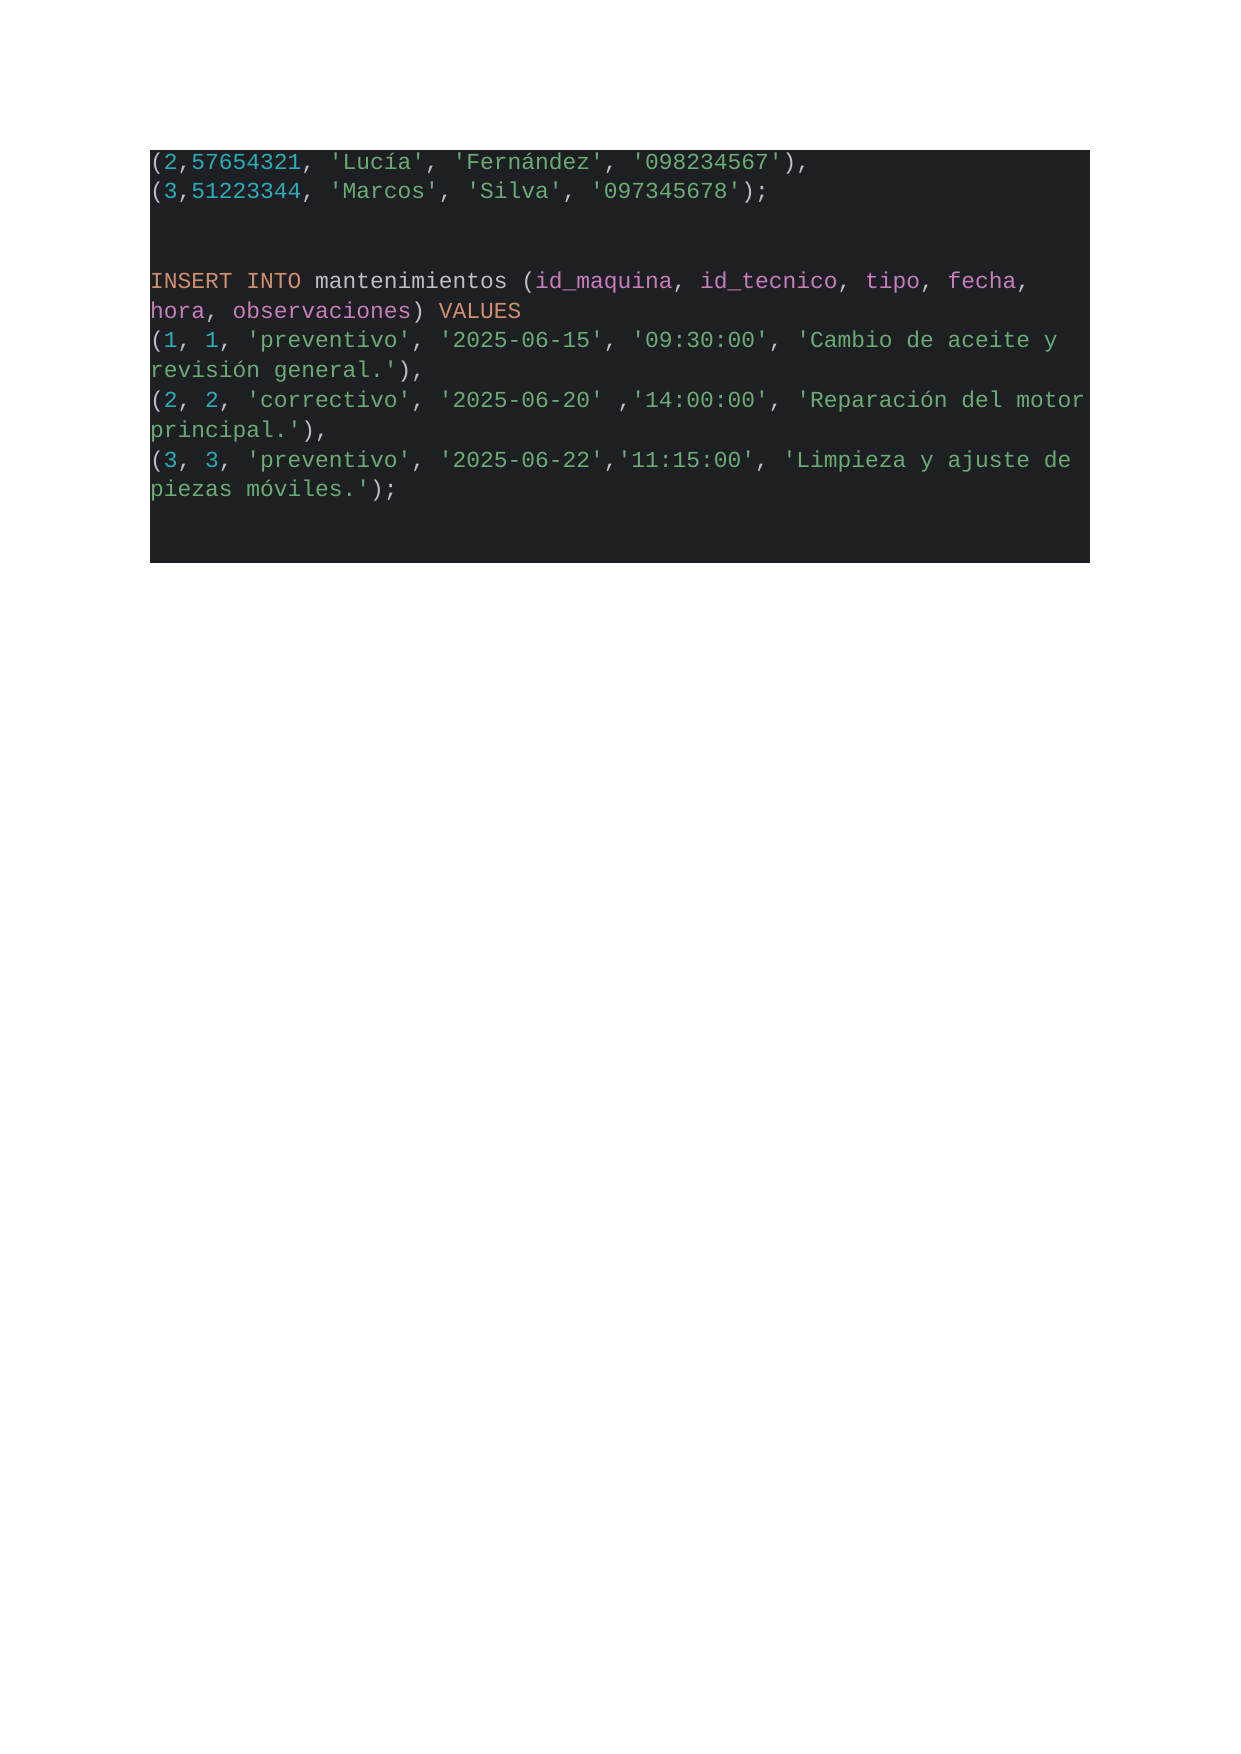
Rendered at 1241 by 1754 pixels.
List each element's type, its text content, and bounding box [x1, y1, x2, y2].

text (2,57654321, 'Lucía', 'Fernández', '098234567'), [150, 150, 1090, 176]
text (2, 2, 'correctivo', '2025-06-20' ,'14:00:00', 'Reparación del motor principal.'), [150, 388, 1090, 444]
text INSERT INTO mantenimientos (id_maquina, id_tecnico, tipo, fecha, hora, observaciones) VALUES [150, 269, 1090, 325]
text (1, 1, 'preventivo', '2025-06-15', '09:30:00', 'Cambio de aceite y revisión general.'), [150, 329, 1090, 384]
text (3, 3, 'preventivo', '2025-06-22','11:15:00', 'Limpieza y ajuste de piezas móviles.'); [150, 448, 1090, 504]
text (3,51223344, 'Marcos', 'Silva', '097345678'); [150, 180, 1090, 206]
